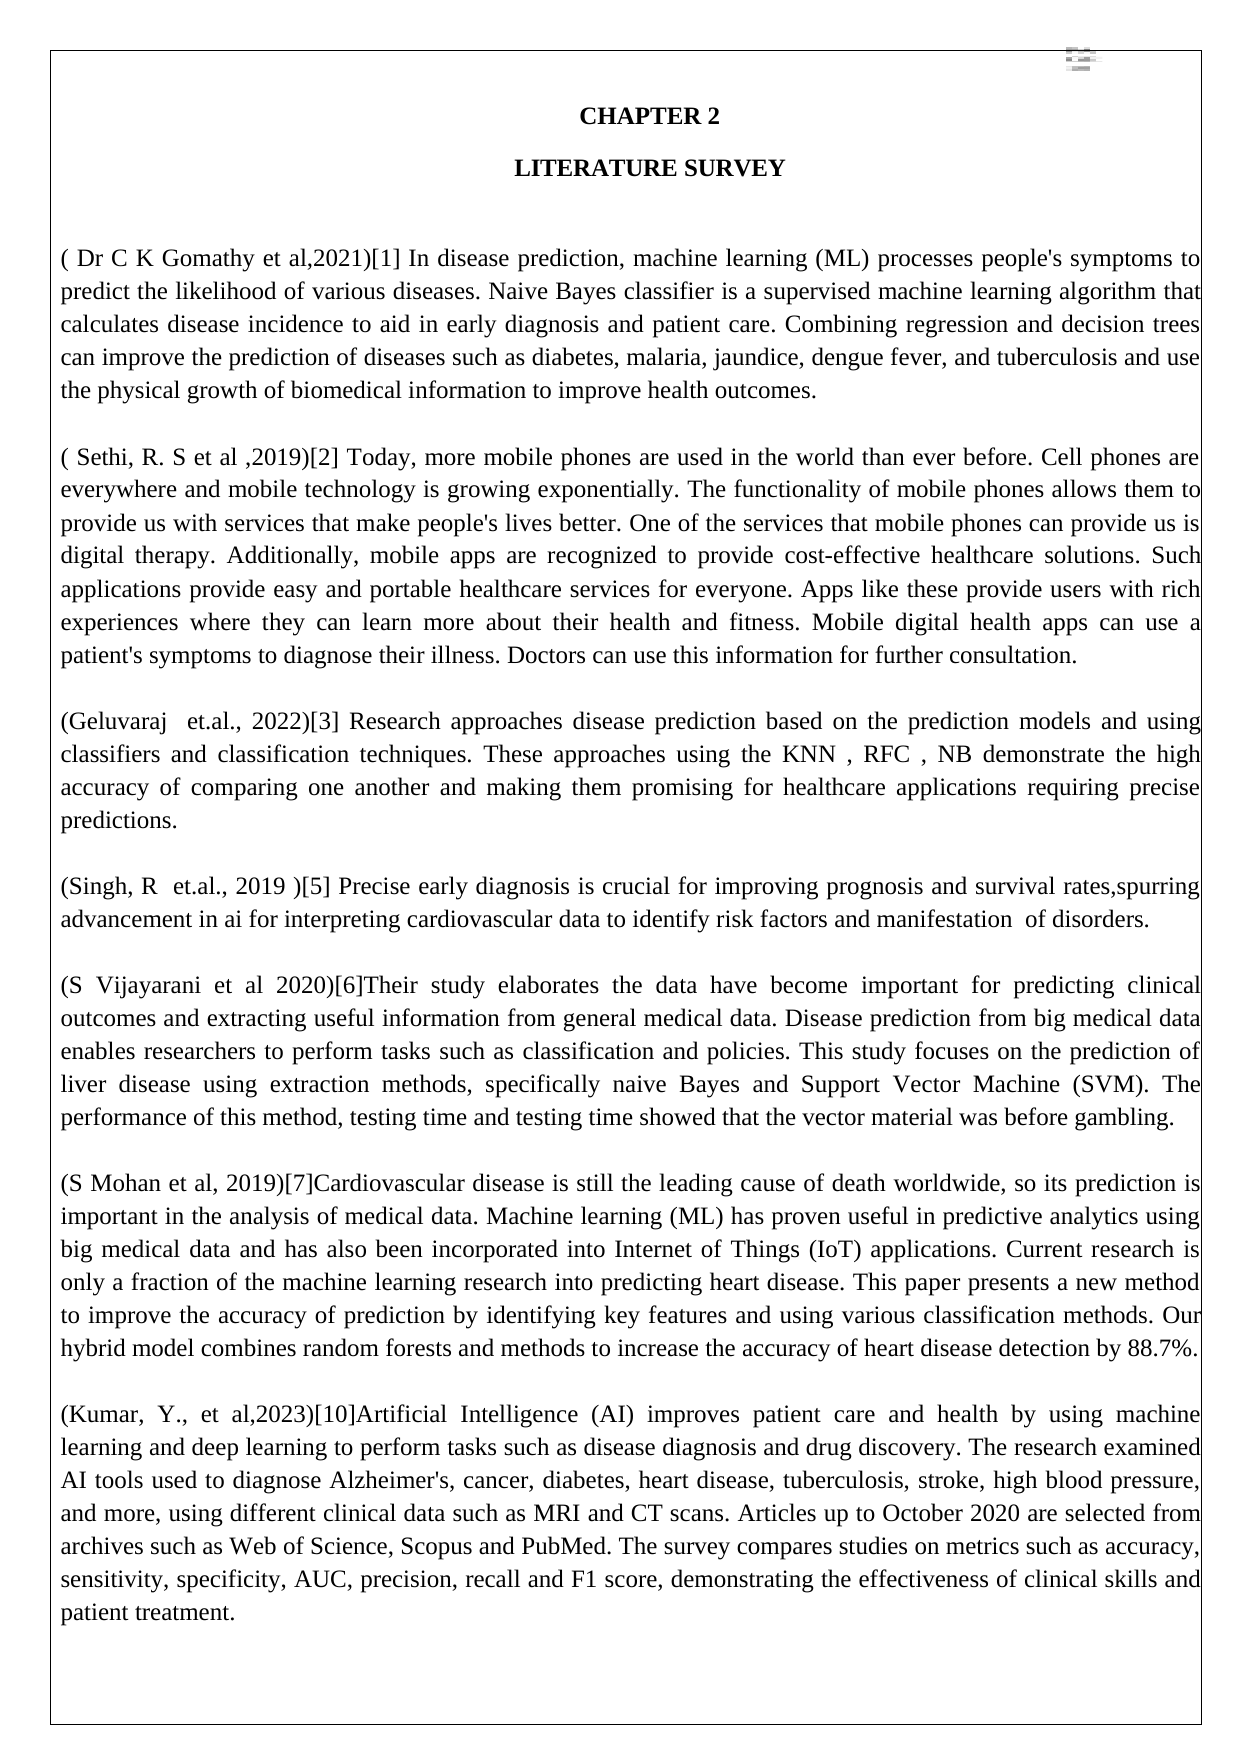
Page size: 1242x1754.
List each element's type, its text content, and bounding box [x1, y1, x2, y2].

text ( Sethi, R. S et al ,2019)[2] Today, more mobile phones are used in the world than ever before. Cell phones are everywhere and mobile technology is growing exponentially. The functionality of mobile phones allows them to provide us with services that make people's lives better. One of the services that mobile phones can provide us is digital therapy. Additionally, mobile apps are recognized to provide cost-effective healthcare solutions. Such applications provide easy and portable healthcare services for everyone. Apps like these provide users with rich experiences where they can learn more about their health and fitness. Mobile digital health apps can use a patient's symptoms to diagnose their illness. Doctors can use this information for further consultation. [60, 442, 1201, 668]
picture [1060, 51, 1103, 71]
text (Geluvaraj et.al., 2022)[3] Research approaches disease prediction based on the prediction models and using classifiers and classification techniques. These approaches using the KNN , RFC , NB demonstrate the high accuracy of comparing one another and making them promising for healthcare applications requiring precise predictions. [60, 706, 1201, 833]
text (S Mohan et al, 2019)[7]Cardiovascular disease is still the leading cause of death worldwide, so its prediction is important in the analysis of medical data. Machine learning (ML) has proven useful in predictive analytics using big medical data and has also been incorporated into Internet of Things (IoT) applications. Current research is only a fraction of the machine learning research into predicting heart disease. This paper presents a new method to improve the accuracy of prediction by identifying key features and using various classification methods. Our hybrid model combines random forests and methods to increase the accuracy of heart disease detection by 88.7%. [60, 1168, 1201, 1362]
text ( Dr C K Gomathy et al,2021)[1] In disease prediction, machine learning (ML) processes people's symptoms to predict the likelihood of various diseases. Naive Bayes classifier is a supervised machine learning algorithm that calculates disease incidence to aid in early diagnosis and patient care. Combining regression and decision trees can improve the prediction of diseases such as diabetes, malaria, jaundice, dengue fever, and tuberculosis and use the physical growth of biomedical information to improve health outcomes. [60, 243, 1201, 404]
text LITERATURE SURVEY [150, 153, 1150, 181]
text (Singh, R et.al., 2019 )[5] Precise early diagnosis is crucial for improving prognosis and survival rates,spurring advancement in ai for interpreting cardiovascular data to identify risk factors and manifestation of disorders. [60, 871, 1201, 933]
subtitle CHAPTER 2 [150, 101, 1150, 129]
picture [1060, 39, 1103, 50]
text (Kumar, Y., et al,2023)[10]Artificial Intelligence (AI) improves patient care and health by using machine learning and deep learning to perform tasks such as disease diagnosis and drug discovery. The research examined AI tools used to diagnose Alzheimer's, cancer, diabetes, heart disease, tuberculosis, stroke, high blood pressure, and more, using different clinical data such as MRI and CT scans. Articles up to October 2020 are selected from archives such as Web of Science, Scopus and PubMed. The survey compares studies on metrics such as accuracy, sensitivity, specificity, AUC, precision, recall and F1 score, demonstrating the effectiveness of clinical skills and patient treatment. [60, 1399, 1201, 1626]
text (S Vijayarani et al 2020)[6]Their study elaborates the data have become important for predicting clinical outcomes and extracting useful information from general medical data. Disease prediction from big medical data enables researchers to perform tasks such as classification and policies. This study focuses on the prediction of liver disease using extraction methods, specifically naive Bayes and Support Vector Machine (SVM). The performance of this method, testing time and testing time showed that the vector material was before gambling. [60, 970, 1201, 1131]
